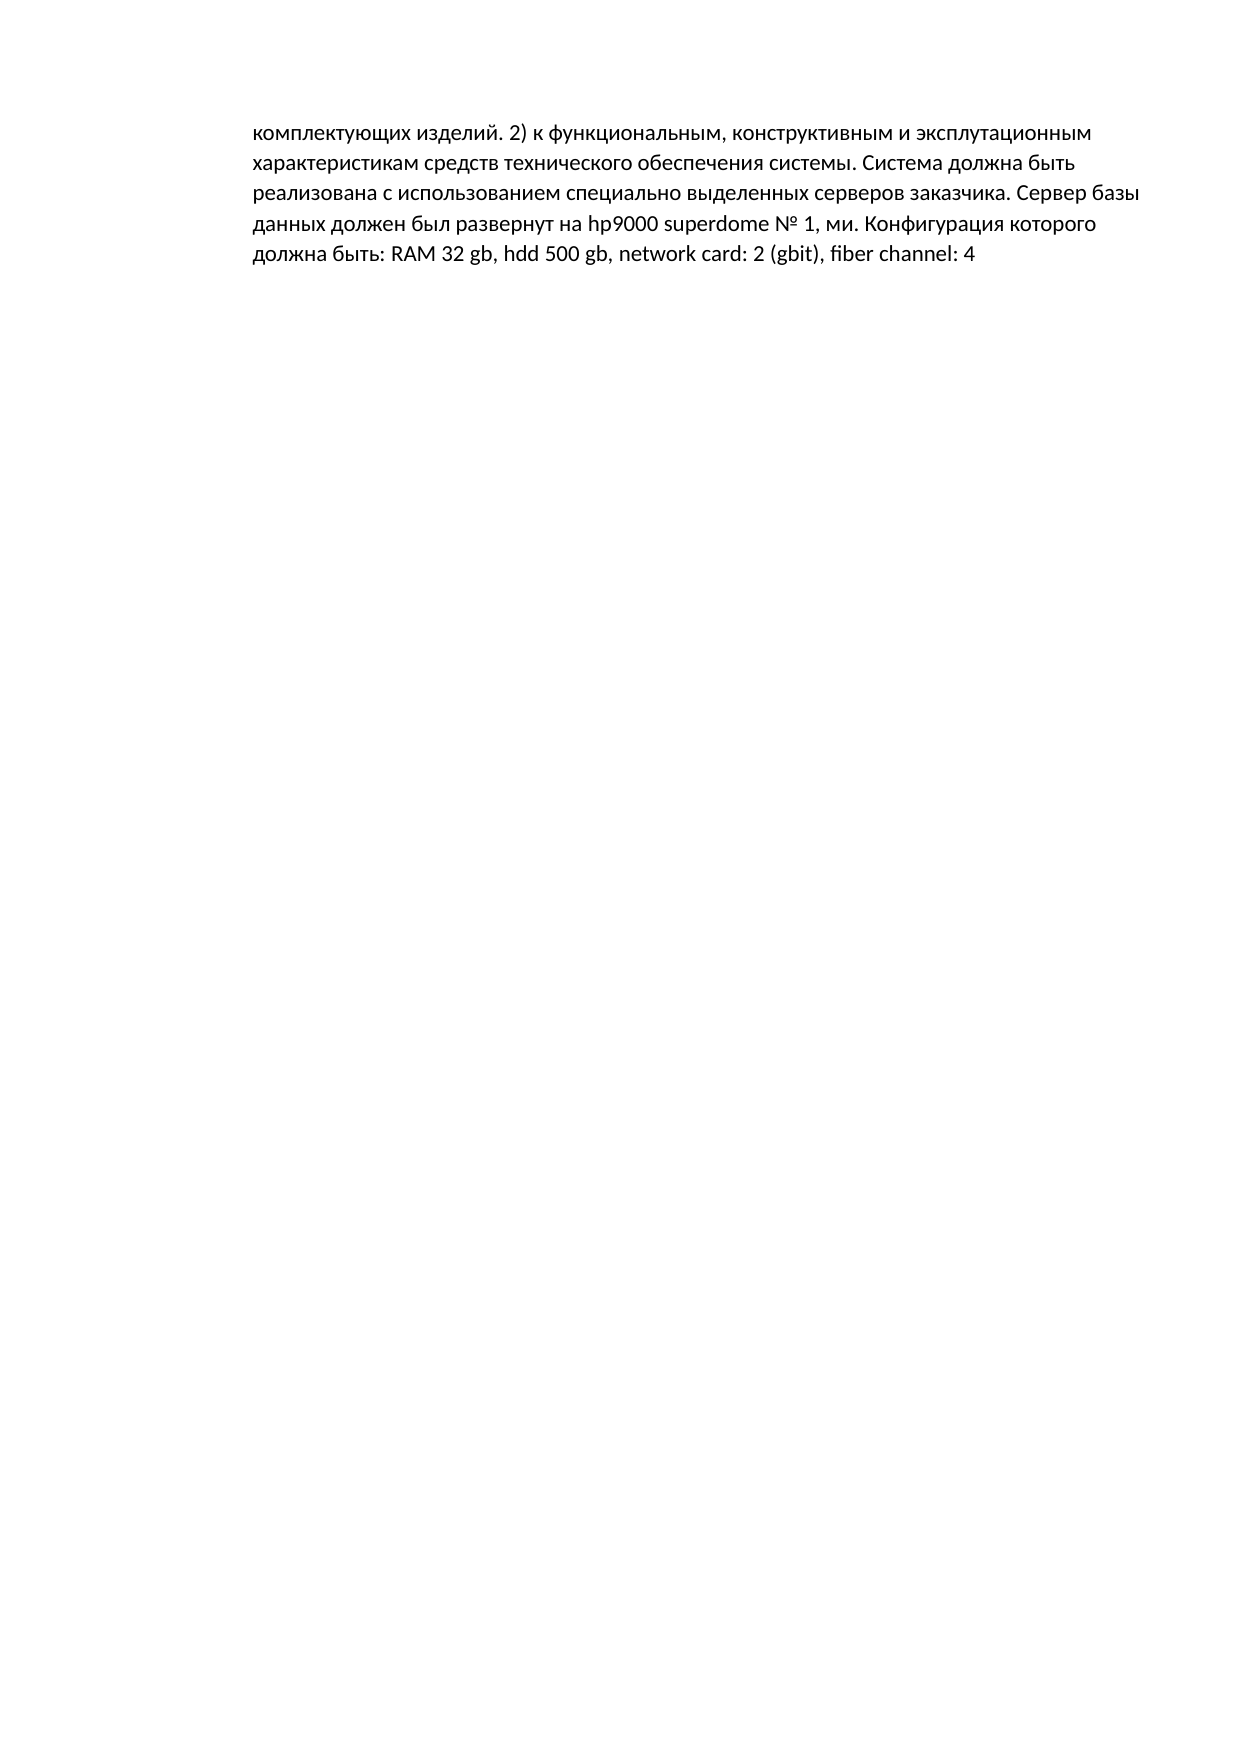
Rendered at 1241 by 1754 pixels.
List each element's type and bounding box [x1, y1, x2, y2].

list [252, 118, 1152, 267]
